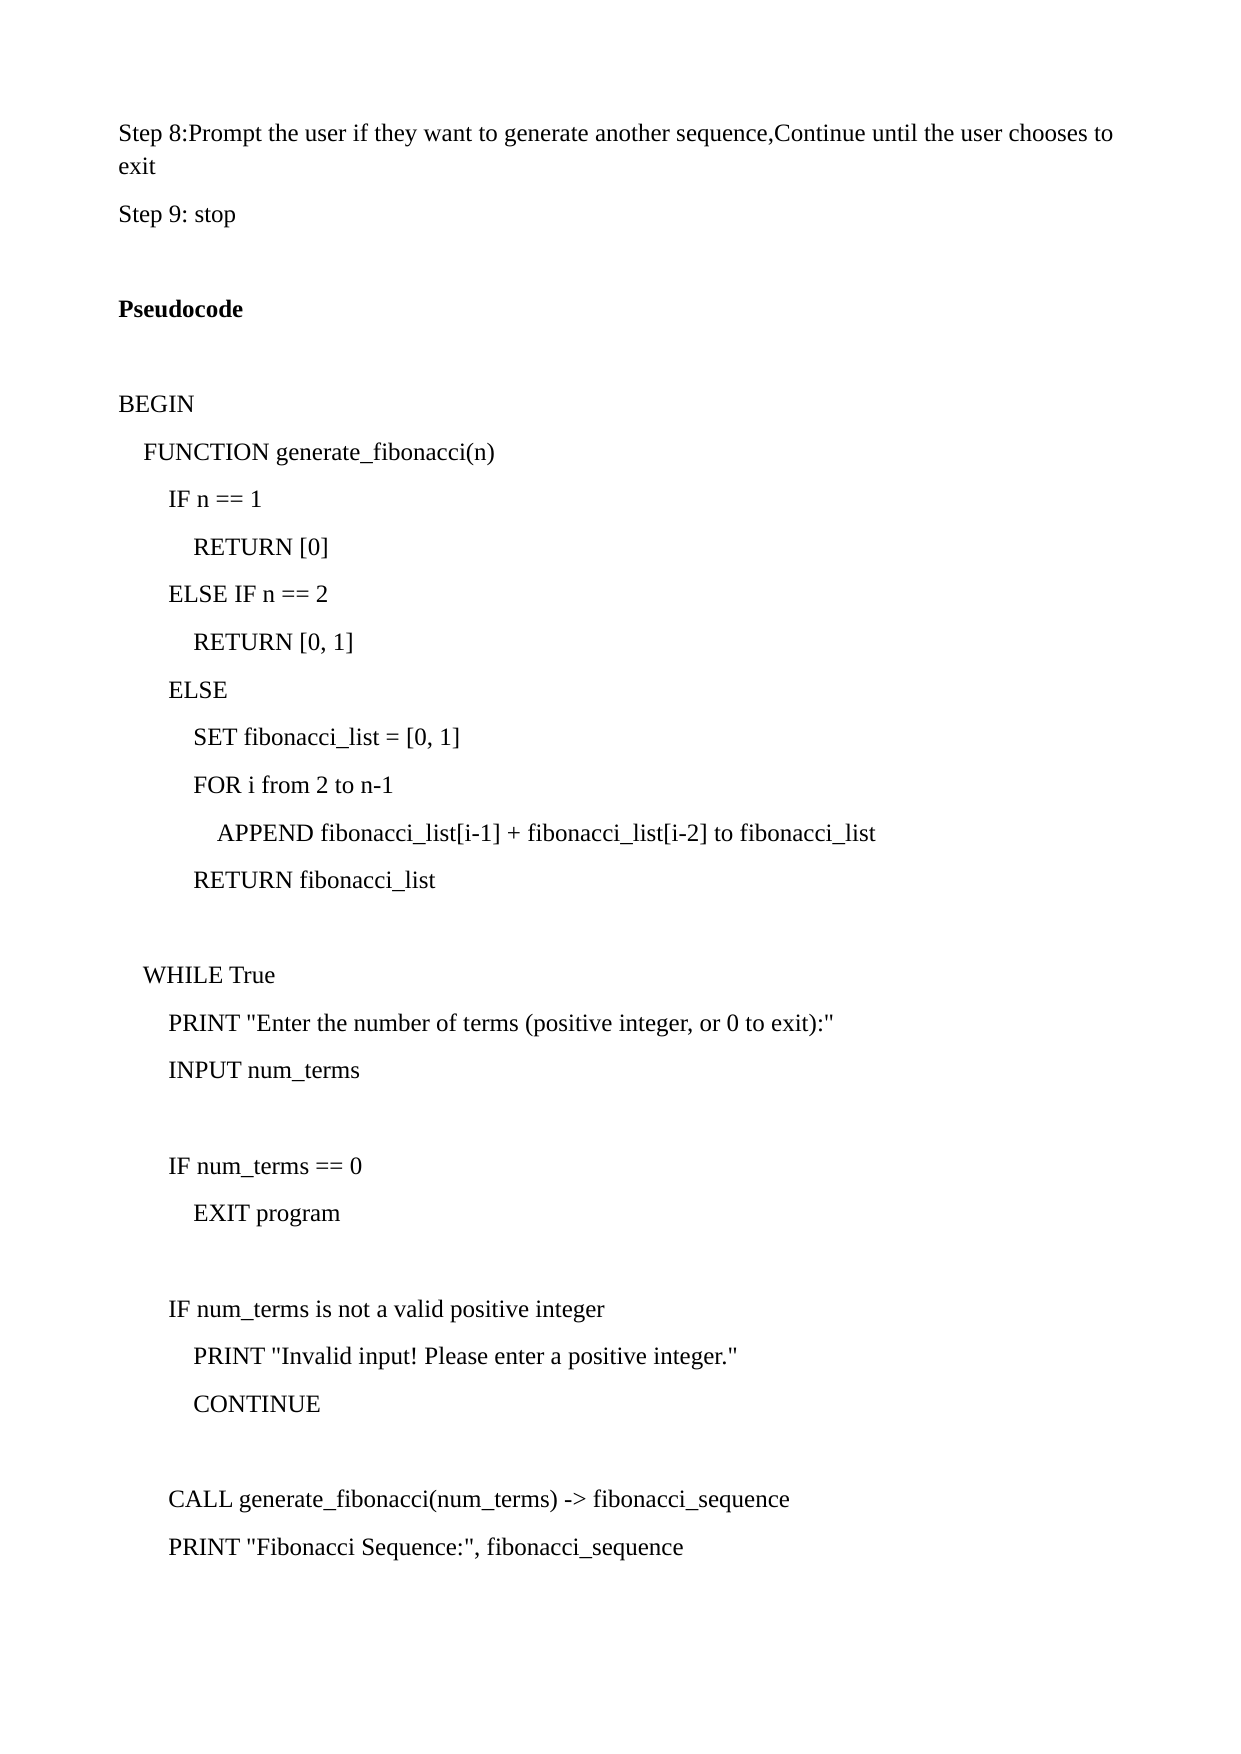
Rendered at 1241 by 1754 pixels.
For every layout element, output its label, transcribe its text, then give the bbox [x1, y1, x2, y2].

text RETURN [0] [118, 532, 1122, 561]
text APPEND fibonacci_list[i-1] + fibonacci_list[i-2] to fibonacci_list [118, 818, 1122, 846]
text Step 9: stop [118, 199, 1122, 227]
text Step 8:Prompt the user if they want to generate another sequence,Continue until the user chooses to exit [118, 118, 1122, 180]
text CONTINUE [118, 1389, 1122, 1418]
text BEGIN [118, 389, 1122, 418]
text RETURN [0, 1] [118, 627, 1122, 656]
text ELSE [118, 675, 1122, 703]
text ELSE IF n == 2 [118, 579, 1122, 608]
text FUNCTION generate_fibonacci(n) [118, 437, 1122, 466]
text PRINT "Enter the number of terms (positive integer, or 0 to exit):" [118, 1008, 1122, 1037]
text IF n == 1 [118, 484, 1122, 513]
text CALL generate_fibonacci(num_terms) -> fibonacci_sequence [118, 1484, 1122, 1513]
text PRINT "Invalid input! Please enter a positive integer." [118, 1341, 1122, 1370]
text PRINT "Fibonacci Sequence:", fibonacci_sequence [118, 1532, 1122, 1560]
text INPUT num_terms [118, 1056, 1122, 1084]
text RETURN fibonacci_list [118, 865, 1122, 894]
text FOR i from 2 to n-1 [118, 770, 1122, 799]
text SET fibonacci_list = [0, 1] [118, 722, 1122, 751]
text WHILE True [118, 960, 1122, 989]
text Pseudocode [118, 294, 1122, 323]
text IF num_terms == 0 [118, 1151, 1122, 1179]
text IF num_terms is not a valid positive integer [118, 1294, 1122, 1322]
text EXIT program [118, 1198, 1122, 1227]
